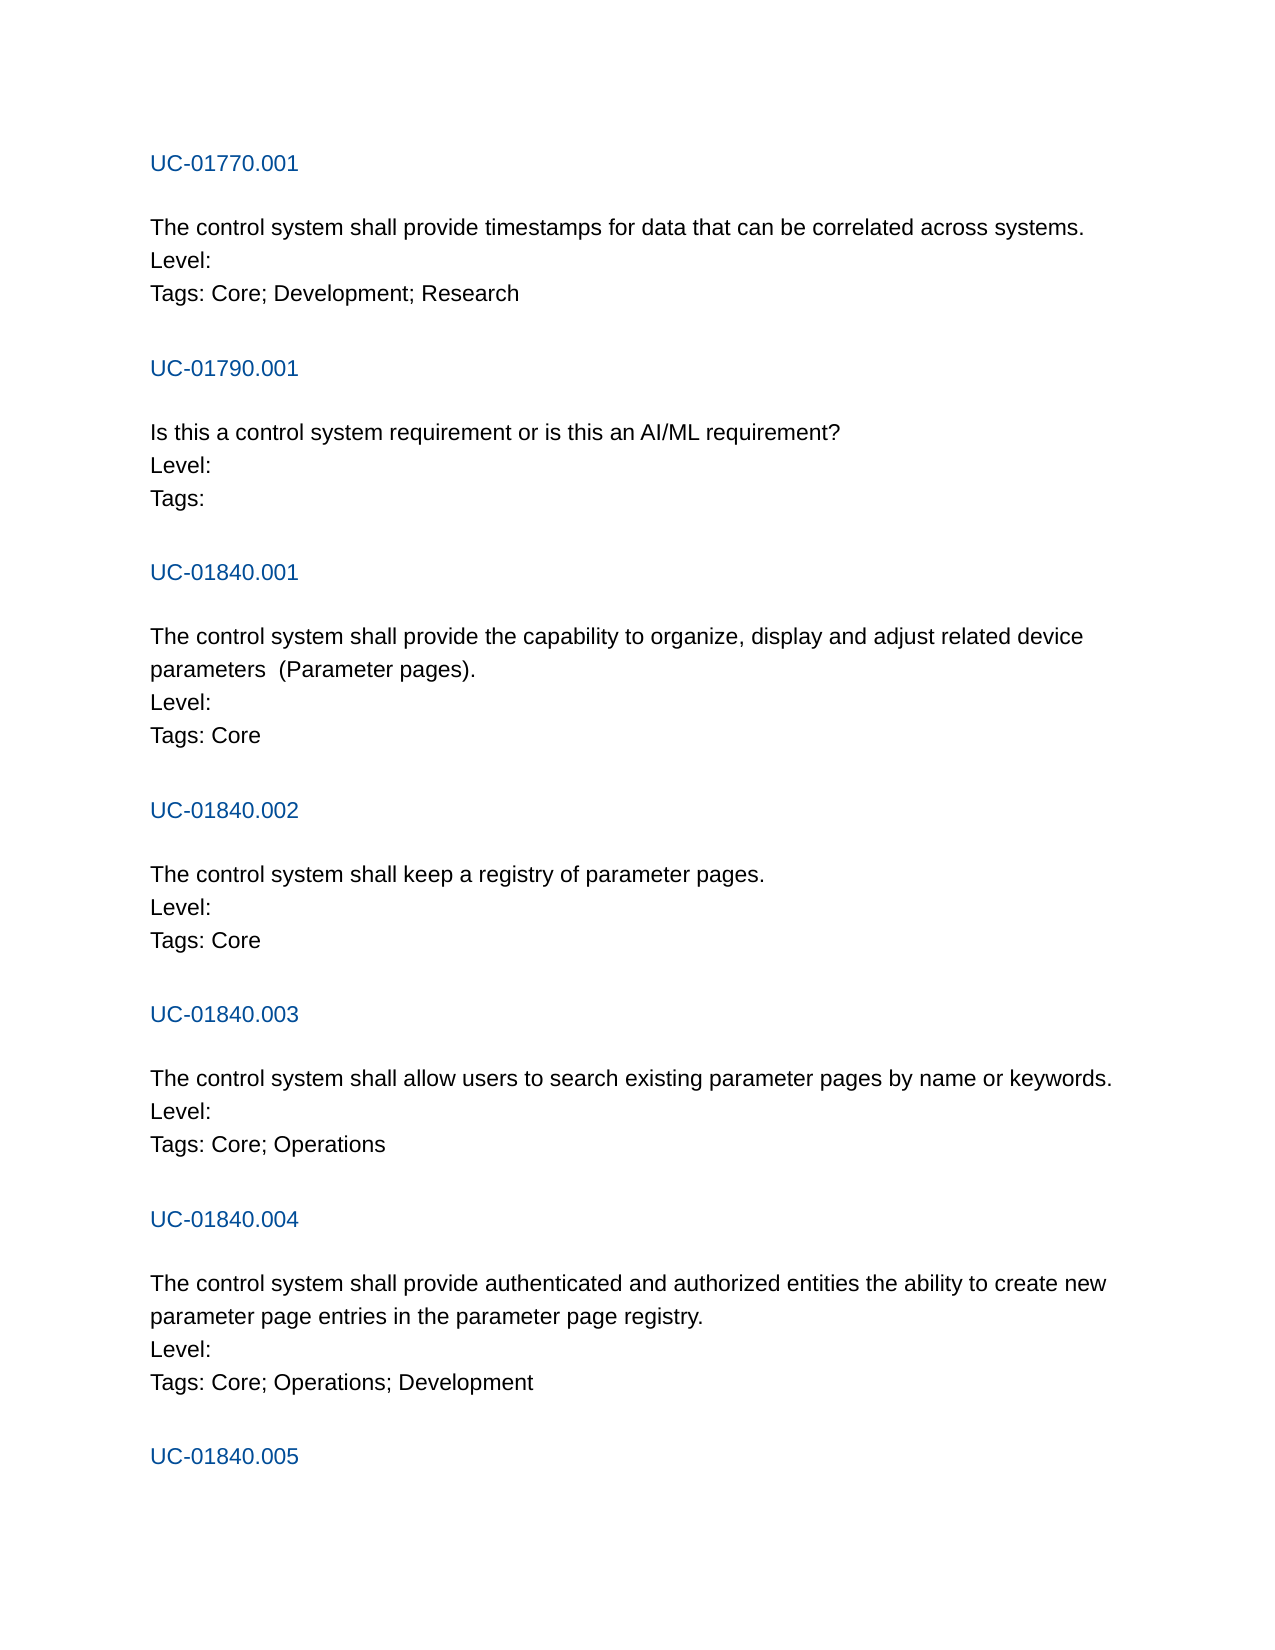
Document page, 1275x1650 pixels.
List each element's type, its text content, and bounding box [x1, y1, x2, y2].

subtitle UC-01840.003 [150, 1001, 1125, 1028]
subtitle UC-01840.001 [150, 559, 1125, 586]
text Tags: [150, 484, 1125, 511]
text Tags: Core; Development; Research [150, 280, 1125, 306]
text Level: [150, 247, 1125, 273]
text The control system shall keep a registry of parameter pages. [150, 861, 1125, 887]
text The control system shall provide the capability to organize, display and adjust related device parameters (Parameter pages). [150, 623, 1125, 683]
text Level: [150, 1336, 1125, 1362]
subtitle UC-01770.001 [150, 150, 1125, 176]
text Level: [150, 452, 1125, 478]
subtitle UC-01790.001 [150, 354, 1125, 381]
text Is this a control system requirement or is this an AI/ML requirement? [150, 419, 1125, 445]
text Tags: Core; Operations [150, 1131, 1125, 1158]
text Level: [150, 689, 1125, 716]
subtitle UC-01840.004 [150, 1206, 1125, 1232]
subtitle UC-01840.005 [150, 1443, 1125, 1470]
text The control system shall allow users to search existing parameter pages by name or keywords. [150, 1065, 1125, 1092]
text The control system shall provide timestamps for data that can be correlated across systems. [150, 214, 1125, 241]
text Level: [150, 1098, 1125, 1125]
subtitle UC-01840.002 [150, 797, 1125, 823]
text The control system shall provide authenticated and authorized entities the ability to create new parameter page entries in the parameter page registry. [150, 1270, 1125, 1329]
text Tags: Core [150, 722, 1125, 748]
text Tags: Core [150, 927, 1125, 953]
text Level: [150, 894, 1125, 920]
text Tags: Core; Operations; Development [150, 1369, 1125, 1395]
